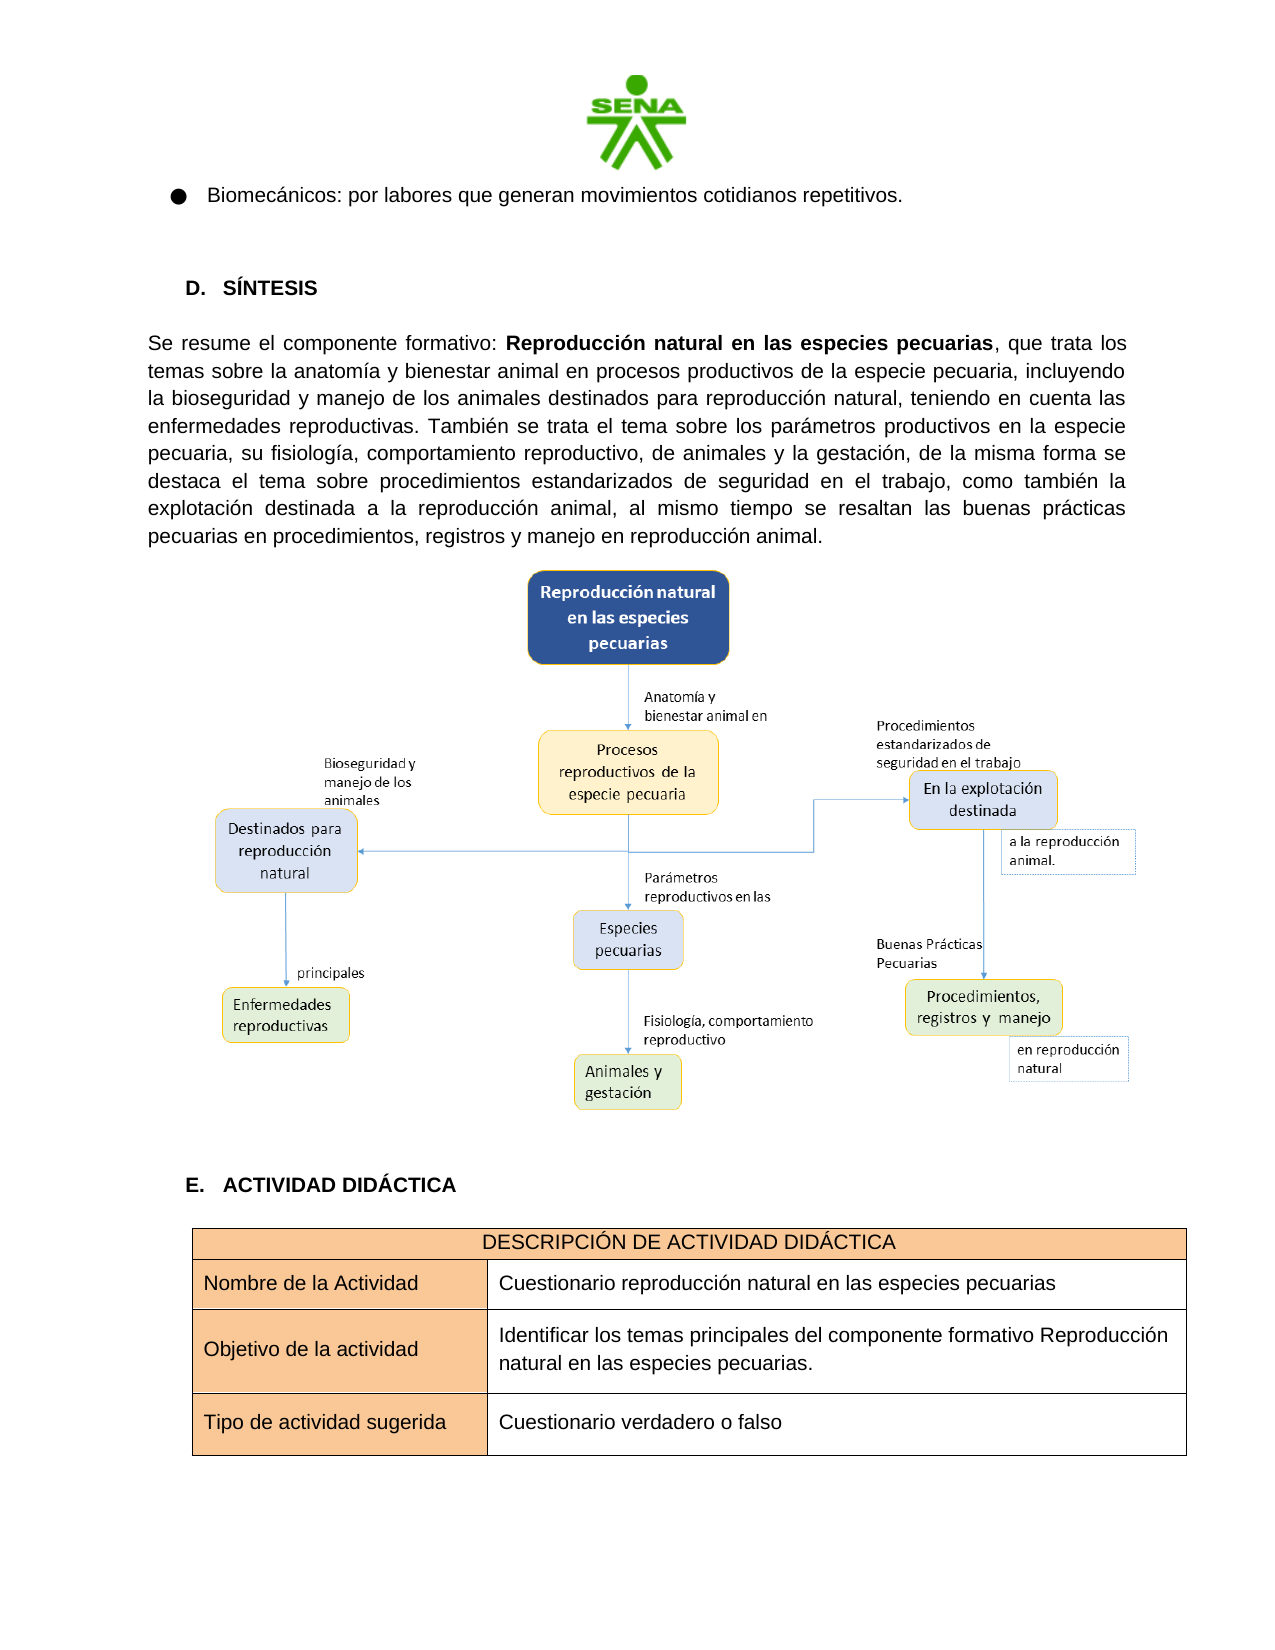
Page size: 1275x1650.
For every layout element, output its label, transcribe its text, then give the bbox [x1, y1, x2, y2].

list SNTESIS [185, 276, 1127, 300]
table_cell Identificar los temas principales del componente formativo Reproducción natural en las especies pecuarias. [488, 1310, 1186, 1392]
list ACTIVIDAD DIDÁCTICA [185, 1173, 1127, 1197]
picture [147, 551, 1198, 1142]
list Biomecánicos: por labores que generan movimientos cotidianos repetitivos. [169, 172, 1127, 214]
text Se resume el componente formativo: Reproducción natural en las especies pecuarias, que trata los temas sobre la anatomía y bienestar animal en procesos productivos de la especie pecuaria, incluyendo la bioseguridad y manejo de los animales destinados para reproducción natural, teniendo en cuenta las enfermedades reproductivas. También se trata el tema sobre los parámetros productivos en la especie pecuaria, su fisiología, comportamiento reproductivo, de animales y la gestación, de la misma forma se destaca el tema sobre procedimientos estandarizados de seguridad en el trabajo, como también la explotación destinada a la reproducción animal, al mismo tiempo se resaltan las buenas prácticas pecuarias en procedimientos, registros y manejo en reproducción animal. [148, 331, 1127, 547]
picture [585, 75, 690, 172]
table_cell Nombre de la Actividad [193, 1260, 487, 1308]
table_header DESCRIPCIÓN DE ACTIVIDAD DIDÁCTICA [193, 1229, 1186, 1259]
table_cell Objetivo de la actividad [193, 1310, 487, 1392]
table_cell Cuestionario verdadero o falso [488, 1394, 1186, 1455]
table_cell Cuestionario reproducción natural en las especies pecuarias [488, 1260, 1186, 1308]
table_cell Tipo de actividad sugerida [193, 1394, 487, 1455]
